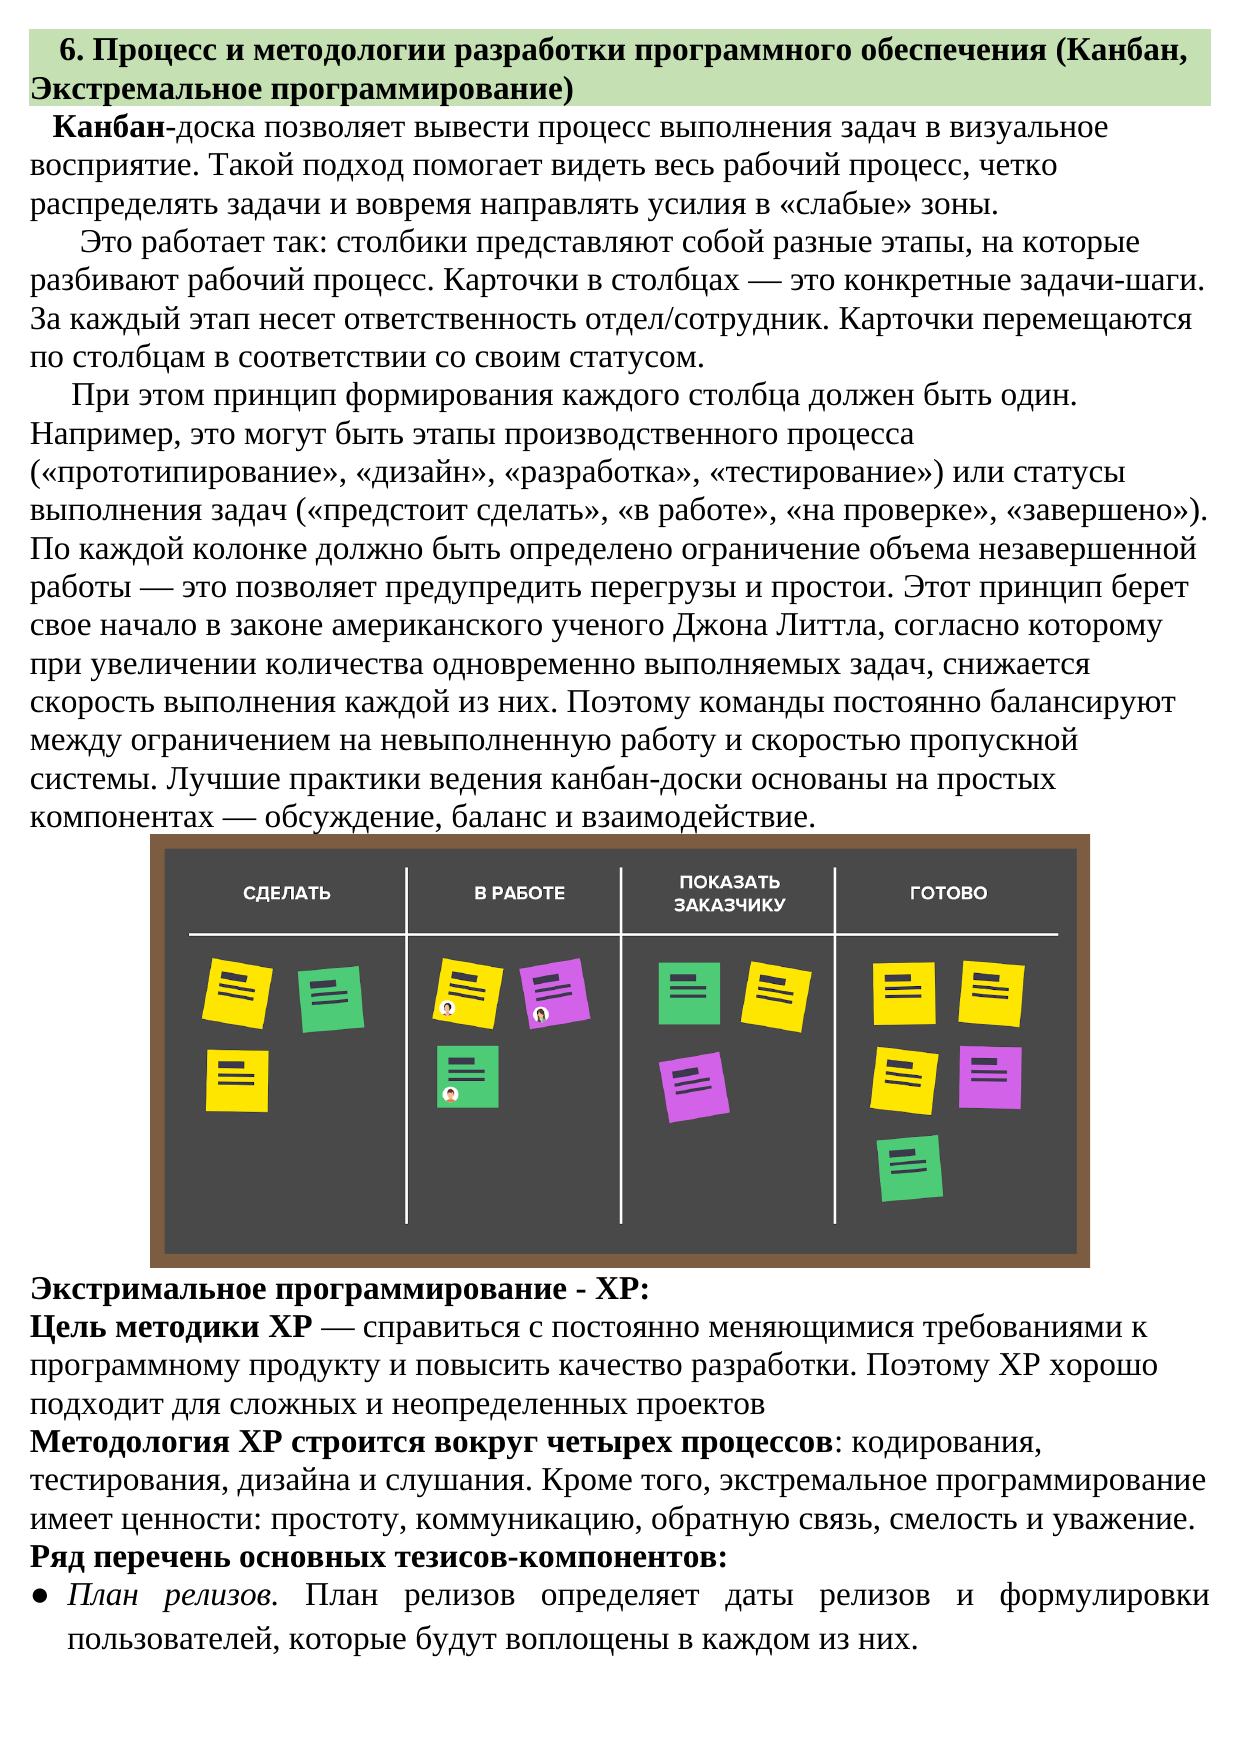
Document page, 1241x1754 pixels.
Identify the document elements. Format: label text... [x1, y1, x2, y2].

text Процесс и методологии разработки программного обеспечения (Канбан, Экстремальное программирование) [29, 29, 1211, 106]
text Цель методики XP — справиться с постоянно меняющимися требованиями к программному продукту и повысить качество разработки. Поэтому XP хорошо подходит для сложных и неопределенных проектов [29, 1306, 1211, 1421]
list План релизов. План релизов определяет даты релизов и формулировки пользователей, которые будут воплощены в каждом из них. [29, 1574, 1211, 1657]
picture [150, 834, 1091, 1268]
text При этом принцип формирования каждого столбца должен быть один. Например, это могут быть этапы производственного процесса («прототипирование», «дизайн», «разработка», «тестирование») или статусы выполнения задач («предстоит сделать», «в работе», «на проверке», «завершено»). По каждой колонке должно быть определено ограничение объема незавершенной работы — это позволяет предупредить перегрузы и простои. Этот принцип берет свое начало в законе американского ученого Джона Литтла, согласно которому при увеличении количества одновременно выполняемых задач, снижается скорость выполнения каждой из них. Поэтому команды постоянно балансируют между ограничением на невыполненную работу и скоростью пропускной системы. Лучшие практики ведения канбан-доски основаны на простых компонентах — обсуждение, баланс и взаимодействие. [29, 374, 1211, 834]
text Канбан-доска позволяет вывести процесс выполнения задач в визуальное восприятие. Такой подход помогает видеть весь рабочий процесс, четко распределять задачи и вовремя направлять усилия в «слабые» зоны. [29, 106, 1211, 221]
text Экстримальное программирование - XP: [29, 1268, 1211, 1306]
text Ряд перечень основных тезисов-компонентов: [29, 1536, 1211, 1574]
text Это работает так: столбики представляют собой разные этапы, на которые разбивают рабочий процесс. Карточки в столбцах — это конкретные задачи-шаги. За каждый этап несет ответственность отдел/сотрудник. Карточки перемещаются по столбцам в соответствии со своим статусом. [29, 221, 1211, 374]
text Методология XP строится вокруг четырех процессов: кодирования, тестирования, дизайна и слушания. Кроме того, экстремальное программирование имеет ценности: простоту, коммуникацию, обратную связь, смелость и уважение. [29, 1421, 1211, 1536]
